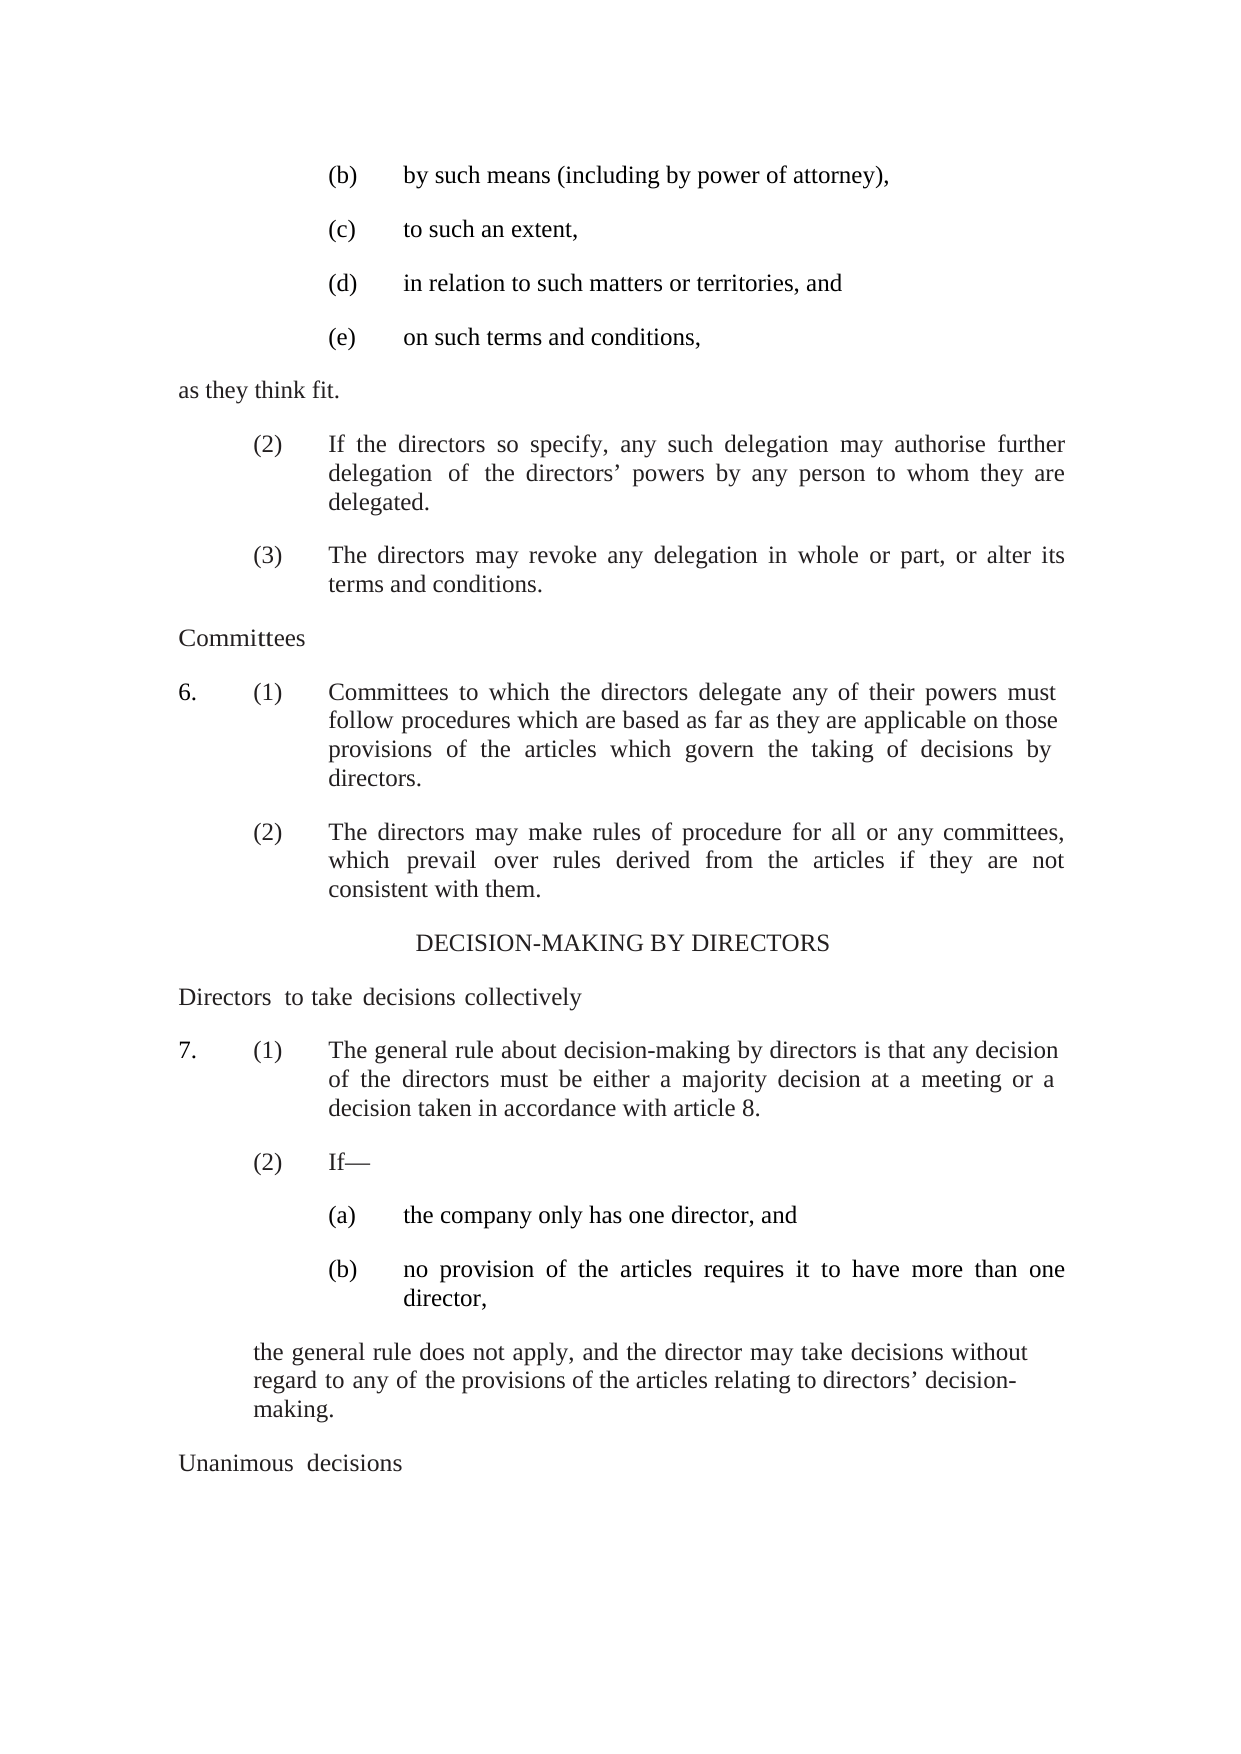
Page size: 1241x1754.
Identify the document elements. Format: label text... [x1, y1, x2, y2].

text as they think fit. [178, 375, 1066, 404]
subtitle (2) If— [253, 1147, 1065, 1175]
subtitle (2) The directors may make rules of procedure for all or any committees, which prevail over rules derived from the articles if they are not consistent with them. [253, 817, 1065, 903]
text Committees [178, 623, 1066, 652]
text DECISION-MAKING BY DIRECTORS [178, 928, 1067, 957]
subtitle by such means (including by power of attorney), [328, 160, 1065, 189]
subtitle (1) Committees to which the directors delegate any of their powers must follow procedures which are based as far as they are applicable on those provisions of the articles which govern the taking of decisions by directors. [178, 677, 1065, 792]
text Unanimous decisions [178, 1448, 1067, 1477]
subtitle no provision of the articles requires it to have more than one director, [328, 1254, 1065, 1312]
text the general rule does not apply, and the director may take decisions without regard to any of the provisions of the articles relating to directors’ decision-making. [253, 1337, 1060, 1423]
subtitle to such an extent, [328, 214, 1065, 243]
subtitle (2) If the directors so specify, any such delegation may authorise further delegation of the directors’ powers by any person to whom they are delegated. [253, 429, 1065, 515]
subtitle in relation to such matters or territories, and [328, 268, 1065, 297]
subtitle (3) The directors may revoke any delegation in whole or part, or alter its terms and conditions. [253, 540, 1065, 598]
subtitle (1) The general rule about decision-making by directors is that any decision of the directors must be either a majority decision at a meeting or a decision taken in accordance with article 8. [178, 1035, 1065, 1122]
subtitle on such terms and conditions, [328, 322, 1065, 350]
text Directors to take decisions collectively [178, 982, 1067, 1010]
subtitle the company only has one director, and [328, 1200, 1065, 1229]
